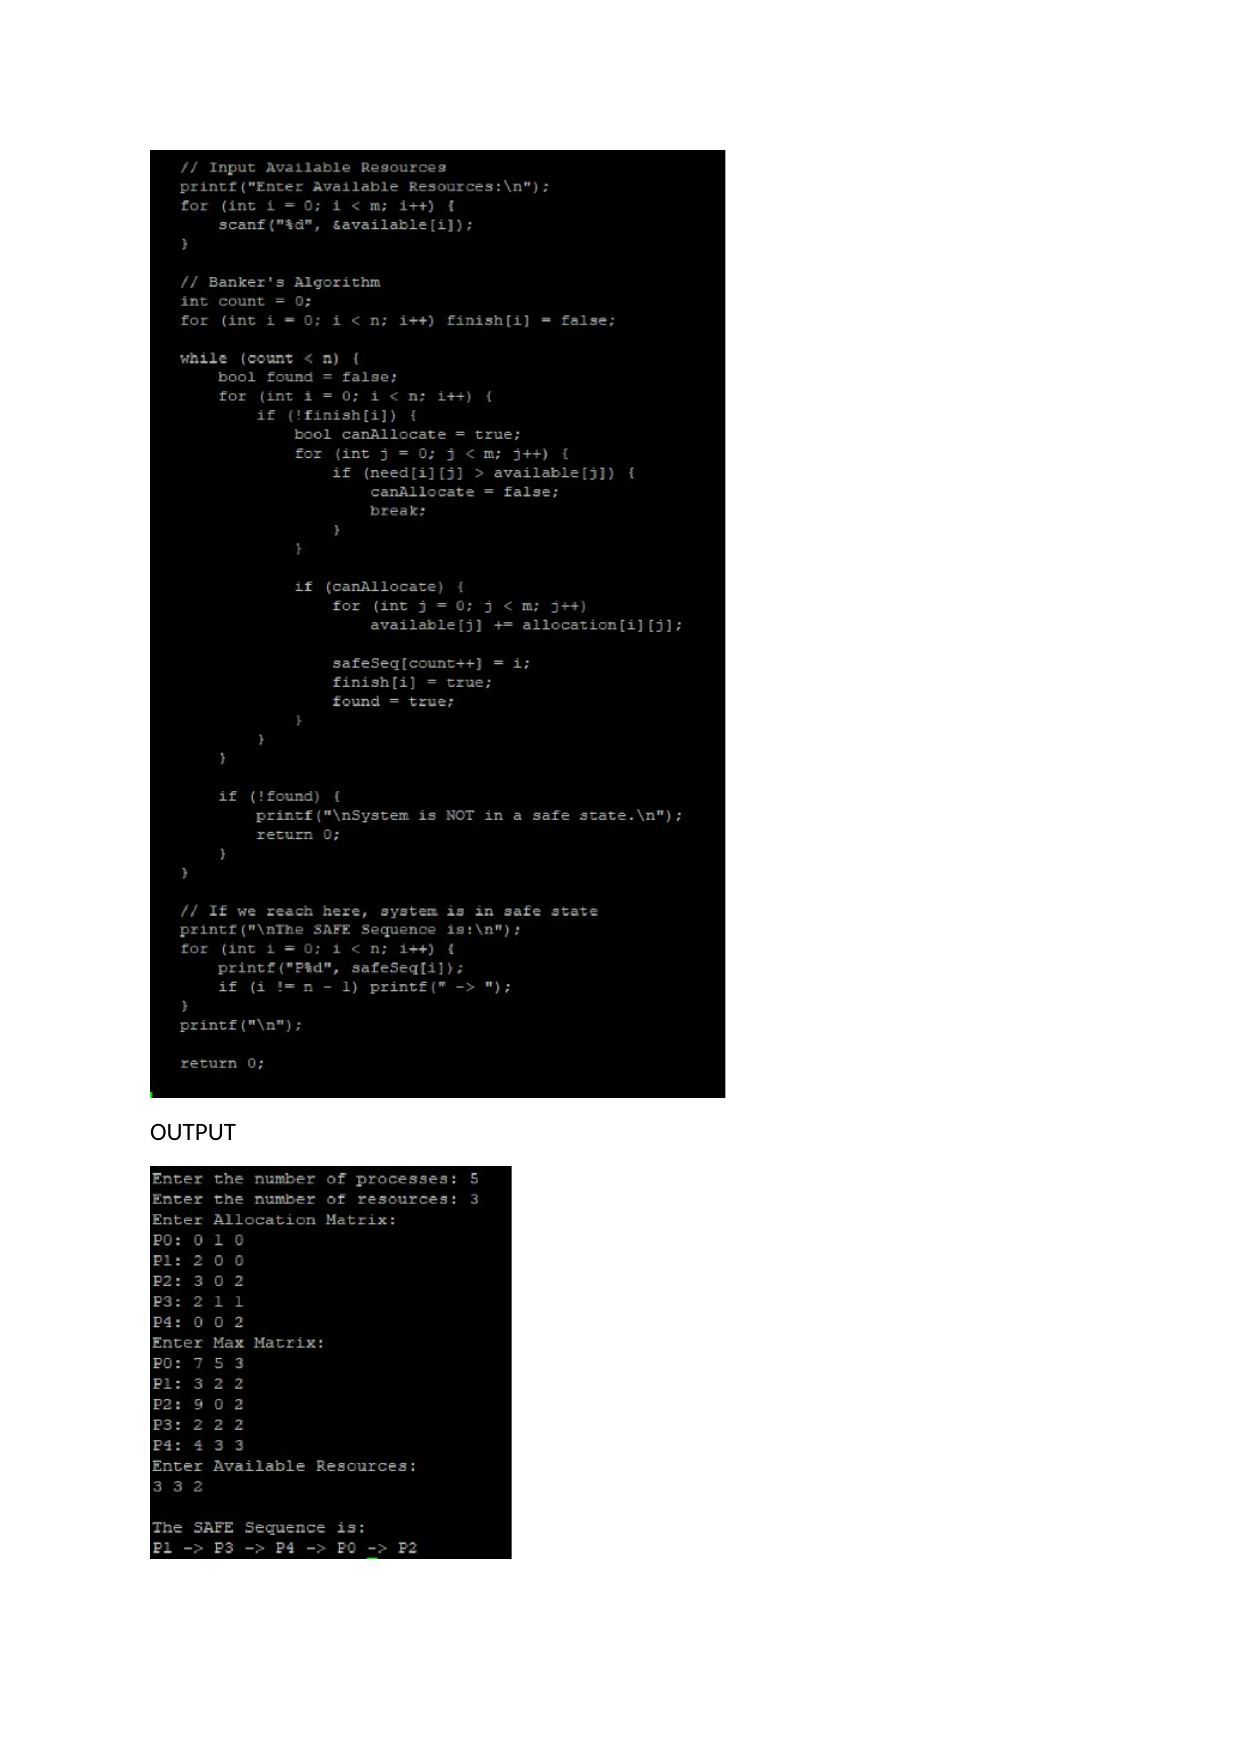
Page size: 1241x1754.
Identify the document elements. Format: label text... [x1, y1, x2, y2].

text OUTPUT [150, 1116, 1090, 1147]
picture [150, 1166, 512, 1559]
picture [150, 150, 726, 1098]
